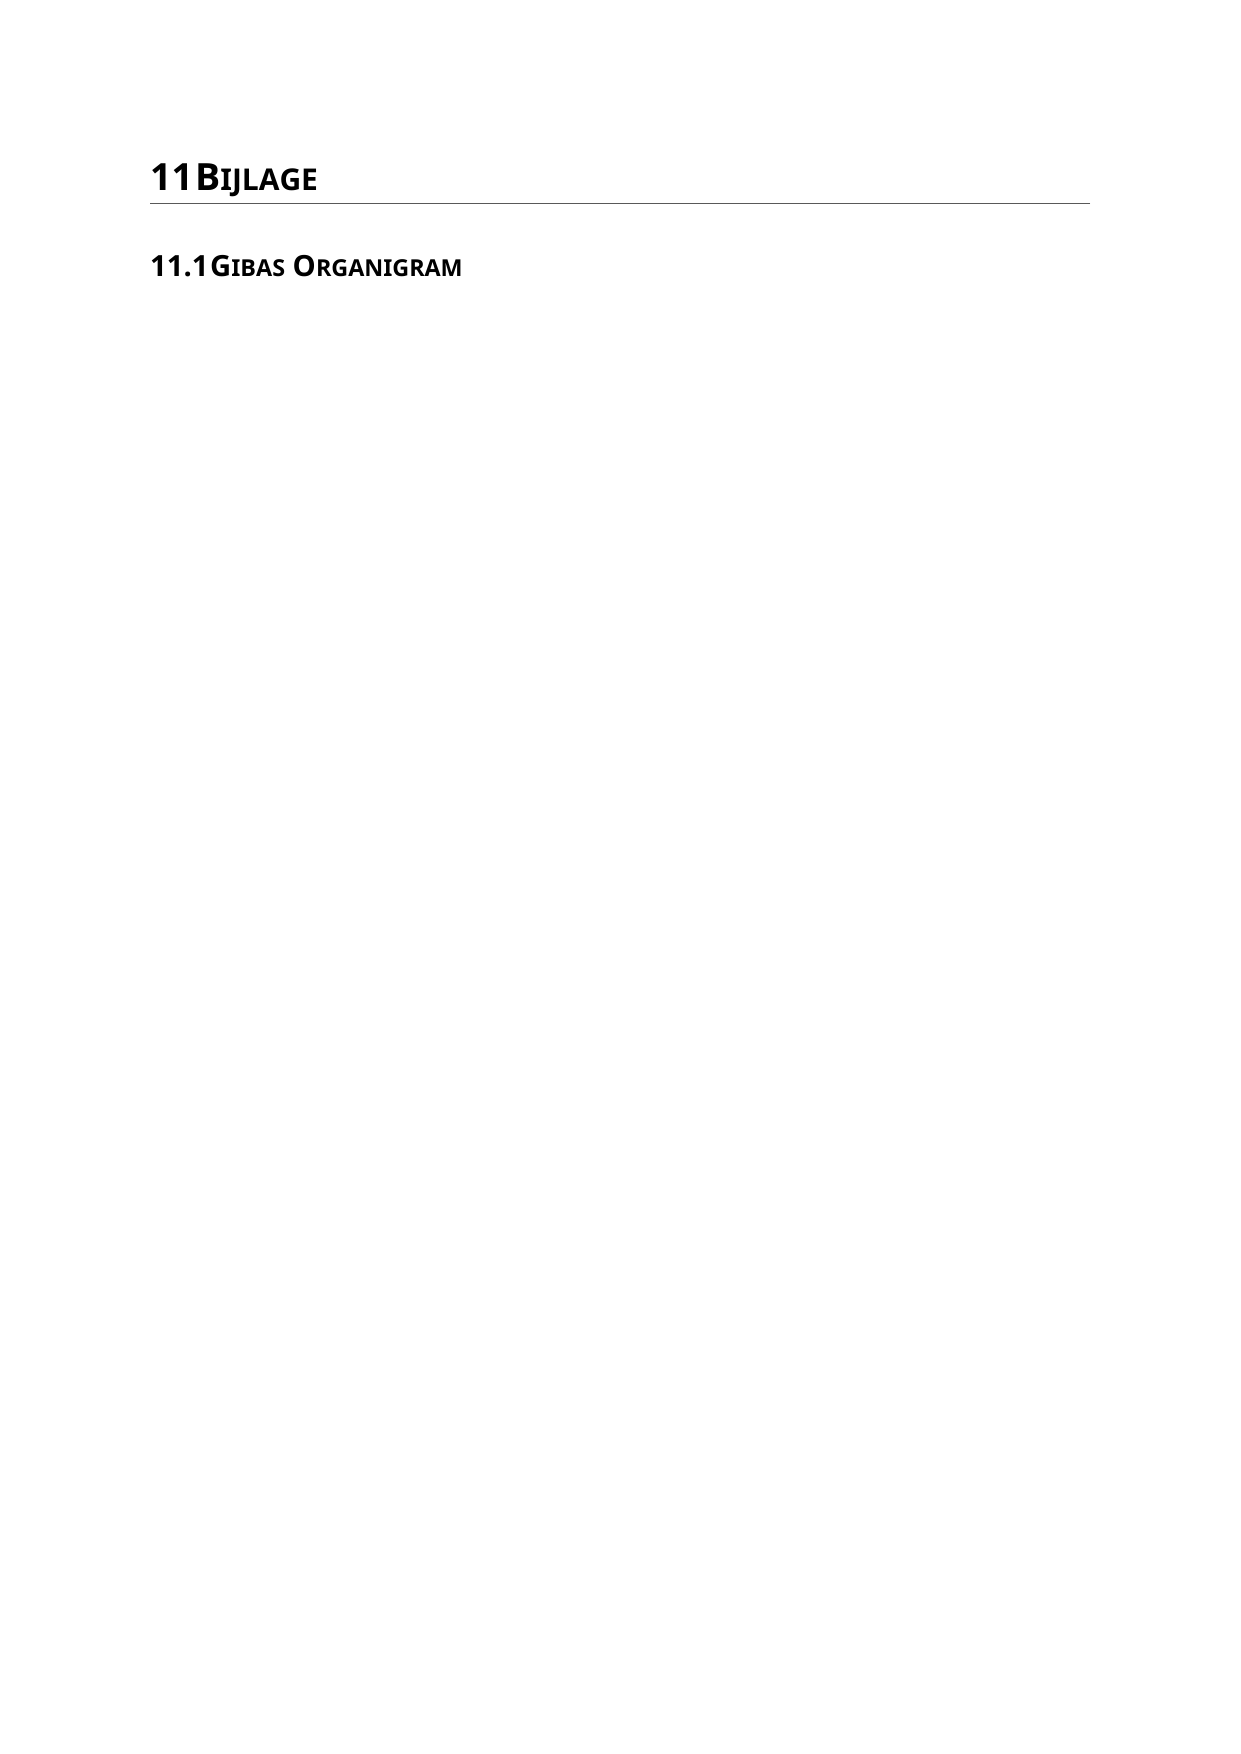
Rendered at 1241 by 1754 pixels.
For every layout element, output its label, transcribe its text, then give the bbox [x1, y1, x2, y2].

subtitle Gibas Organigram [150, 246, 1090, 285]
subtitle Bijlage [150, 150, 1090, 203]
